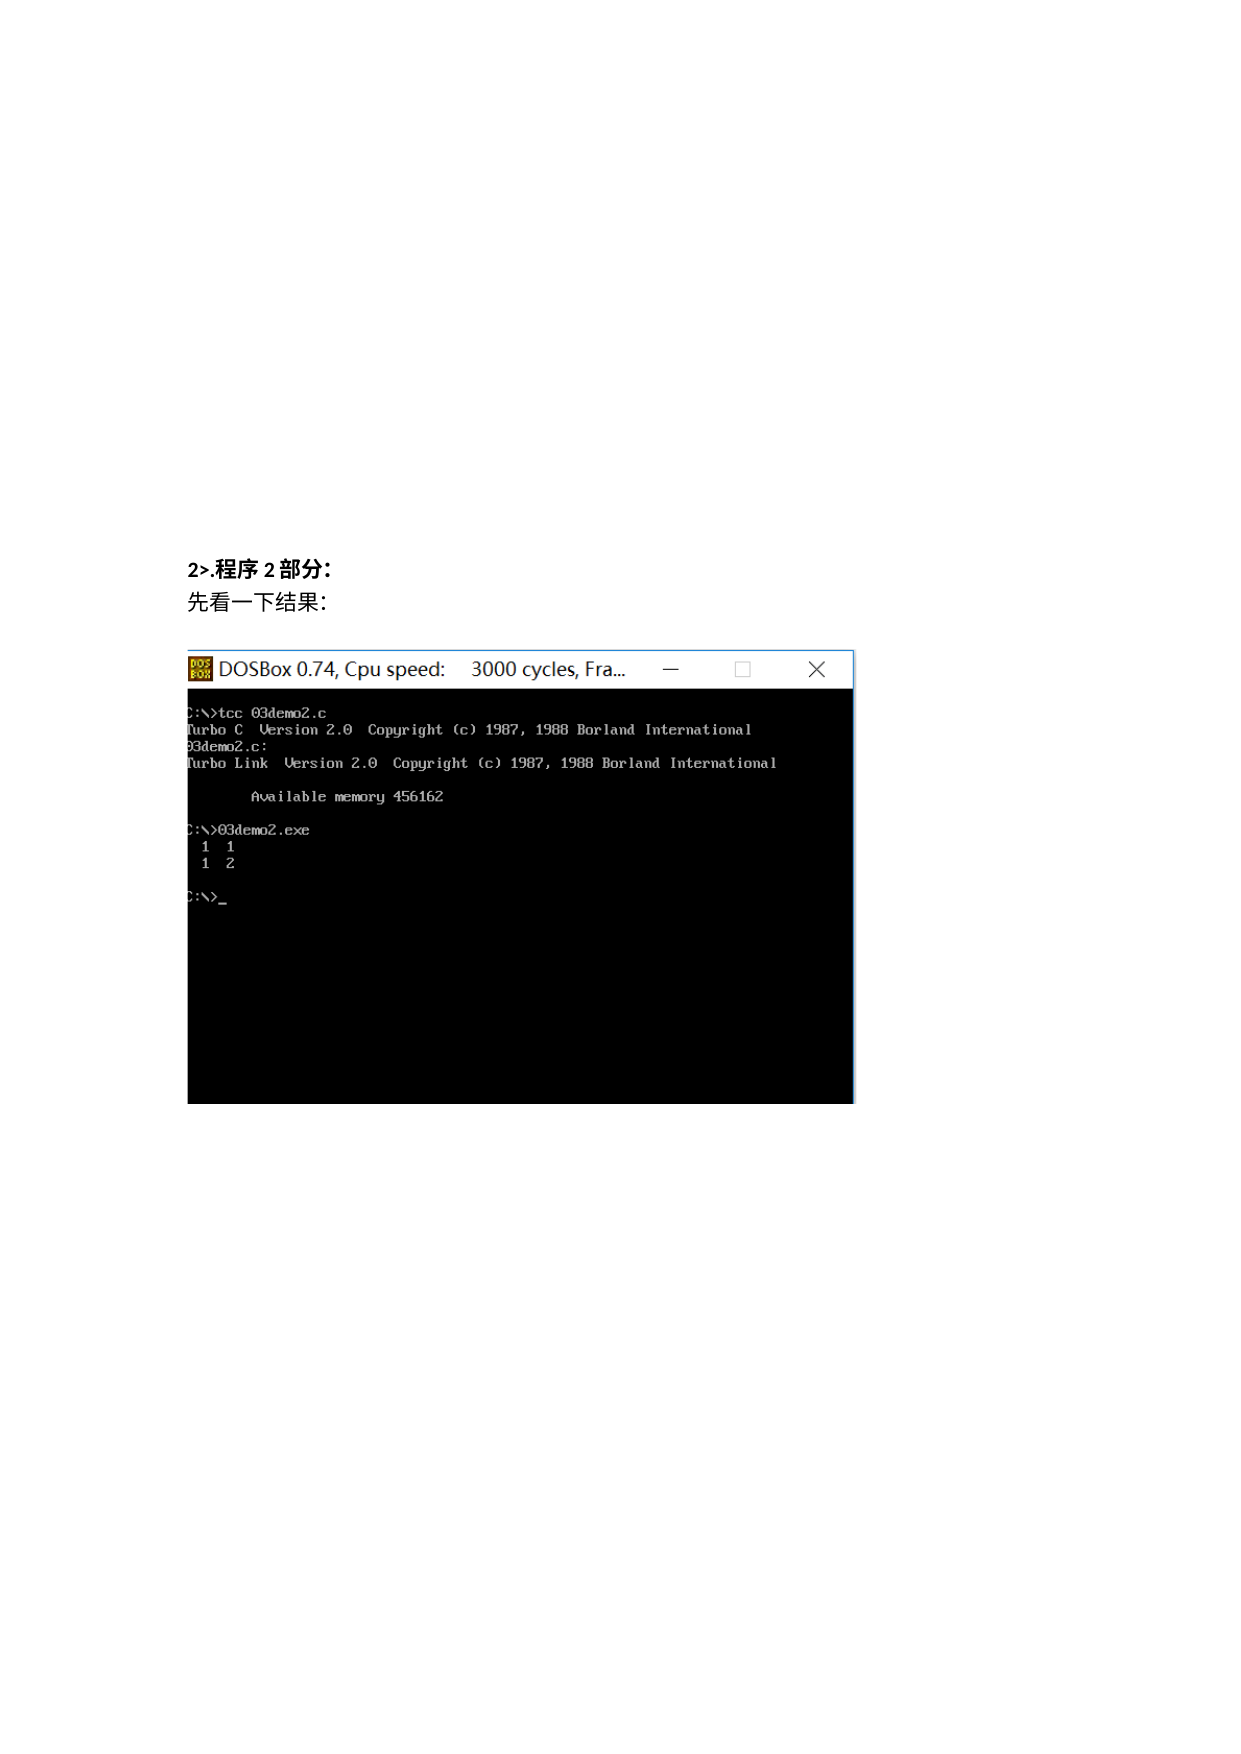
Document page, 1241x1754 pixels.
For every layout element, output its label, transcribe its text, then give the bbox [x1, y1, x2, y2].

text 2>.程序2部分： [187, 552, 1053, 584]
text 先看一下结果： [187, 584, 1053, 617]
picture [187, 649, 857, 1104]
